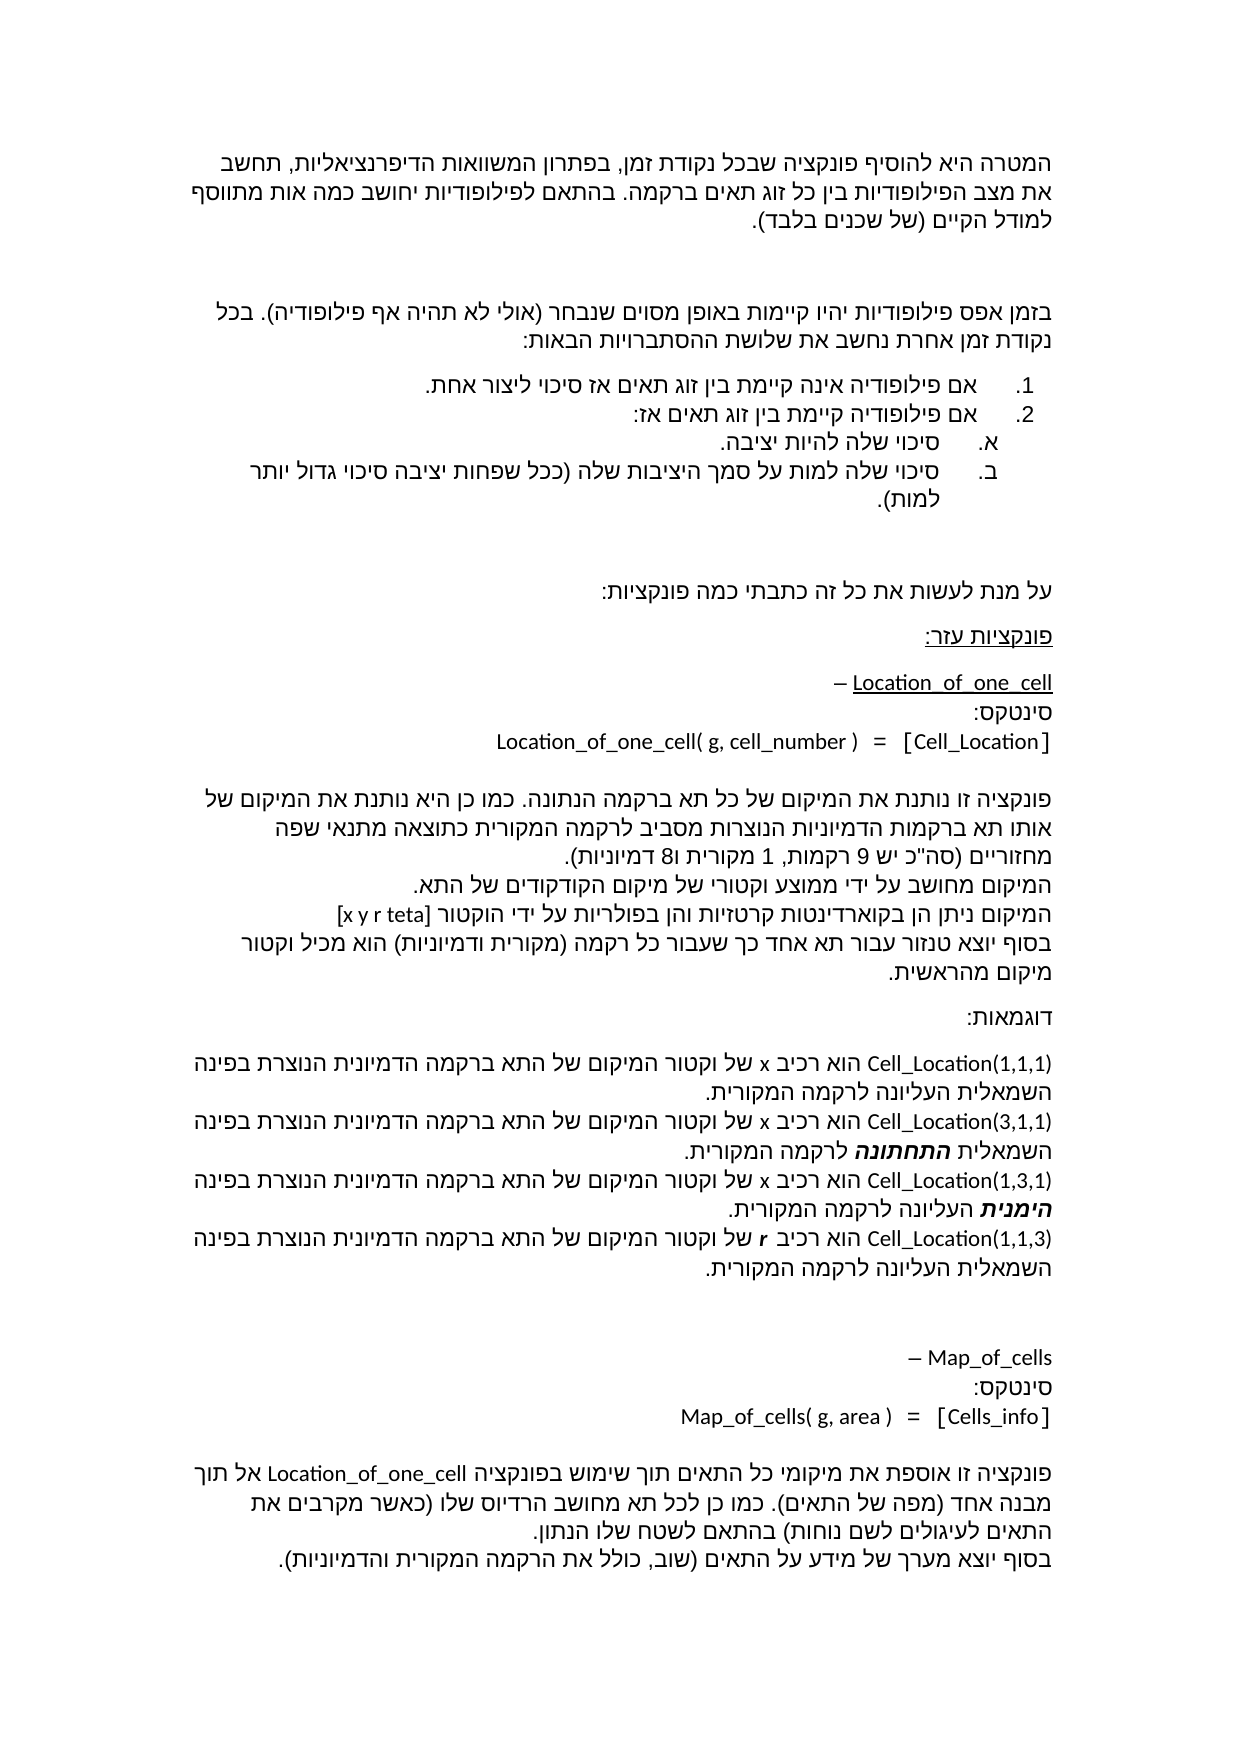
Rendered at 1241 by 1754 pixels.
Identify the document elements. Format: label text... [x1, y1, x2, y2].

text פונקציות עזר: [187, 623, 1053, 649]
text פונקציה זו נותנת את המיקום של כל תא ברקמה הנתונה. כמו כן היא נותנת את המיקום של אותו תא ברקמות הדמיוניות הנוצרות מסביב לרקמה המקורית כתוצאה מתנאי שפה מחזוריים (סה"כ יש 9 רקמות, 1 מקורית ו8 דמיוניות). [187, 786, 1053, 869]
text המטרה היא להוסיף פונקציה שבכל נקודת זמן, בפתרון המשוואות הדיפרנציאליות, תחשב את מצב הפילופודיות בין כל זוג תאים ברקמה. בהתאם לפילופודיות יחושב כמה אות מתווסף למודל הקיים (של שכנים בלבד). [187, 150, 1053, 233]
text Location_of_one_cell – [187, 668, 1053, 696]
text [Cells_info] = Map_of_cells( g, area ) [187, 1402, 1053, 1431]
text Cell_Location(1,1,3) הוא רכיב r של וקטור המיקום של התא ברקמה הדמיונית הנוצרת בפינה השמאלית העליונה לרקמה המקורית. [187, 1224, 1053, 1281]
text בסוף יוצא מערך של מידע על התאים (שוב, כולל את הרקמה המקורית והדמיוניות). [187, 1546, 1053, 1573]
text [Cell_Location] = Location_of_one_cell( g, cell_number ) [187, 727, 1053, 756]
list סיכוי שלה להיות יציבה. [187, 429, 978, 456]
text Cell_Location(1,1,1) הוא רכיב x של וקטור המיקום של התא ברקמה הדמיונית הנוצרת בפינה השמאלית העליונה לרקמה המקורית. [187, 1049, 1053, 1105]
text על מנת לעשות את כל זה כתבתי כמה פונקציות: [187, 578, 1053, 604]
list אם פילופודיה אינה קיימת בין זוג תאים אז סיכוי ליצור אחת. [187, 372, 1015, 399]
text בסוף יוצא טנזור עבור תא אחד כך שעבור כל רקמה (מקורית ודמיוניות) הוא מכיל וקטור מיקום מהראשית. [187, 930, 1053, 985]
list סיכוי שלה למות על סמך היציבות שלה (ככל שפחות יציבה סיכוי גדול יותר למות). [187, 458, 978, 512]
list אם פילופודיה קיימת בין זוג תאים אז: [187, 401, 1015, 427]
text סינטקס: [187, 698, 1053, 725]
text סינטקס: [187, 1374, 1053, 1400]
text Map_of_cells – [187, 1343, 1053, 1372]
text Cell_Location(1,3,1) הוא רכיב x של וקטור המיקום של התא ברקמה הדמיונית הנוצרת בפינה הימנית העליונה לרקמה המקורית. [187, 1166, 1053, 1222]
text דוגמאות: [187, 1004, 1053, 1030]
text המיקום ניתן הן בקוארדינטות קרטזיות והן בפולריות על ידי הוקטור [x y r teta] [187, 900, 1053, 928]
text פונקציה זו אוספת את מיקומי כל התאים תוך שימוש בפונקציה Location_of_one_cell אל תוך מבנה אחד (מפה של התאים). כמו כן לכל תא מחושב הרדיוס שלו (כאשר מקרבים את התאים לעיגולים לשם נוחות) בהתאם לשטח שלו הנתון. [187, 1459, 1053, 1544]
text בזמן אפס פילופודיות יהיו קיימות באופן מסוים שנבחר (אולי לא תהיה אף פילופודיה). בכל נקודת זמן אחרת נחשב את שלושת ההסתברויות הבאות: [187, 299, 1053, 354]
text המיקום מחושב על ידי ממוצע וקטורי של מיקום הקודקודים של התא. [187, 872, 1053, 898]
text Cell_Location(3,1,1) הוא רכיב x של וקטור המיקום של התא ברקמה הדמיונית הנוצרת בפינה השמאלית התחתונה לרקמה המקורית. [187, 1107, 1053, 1164]
